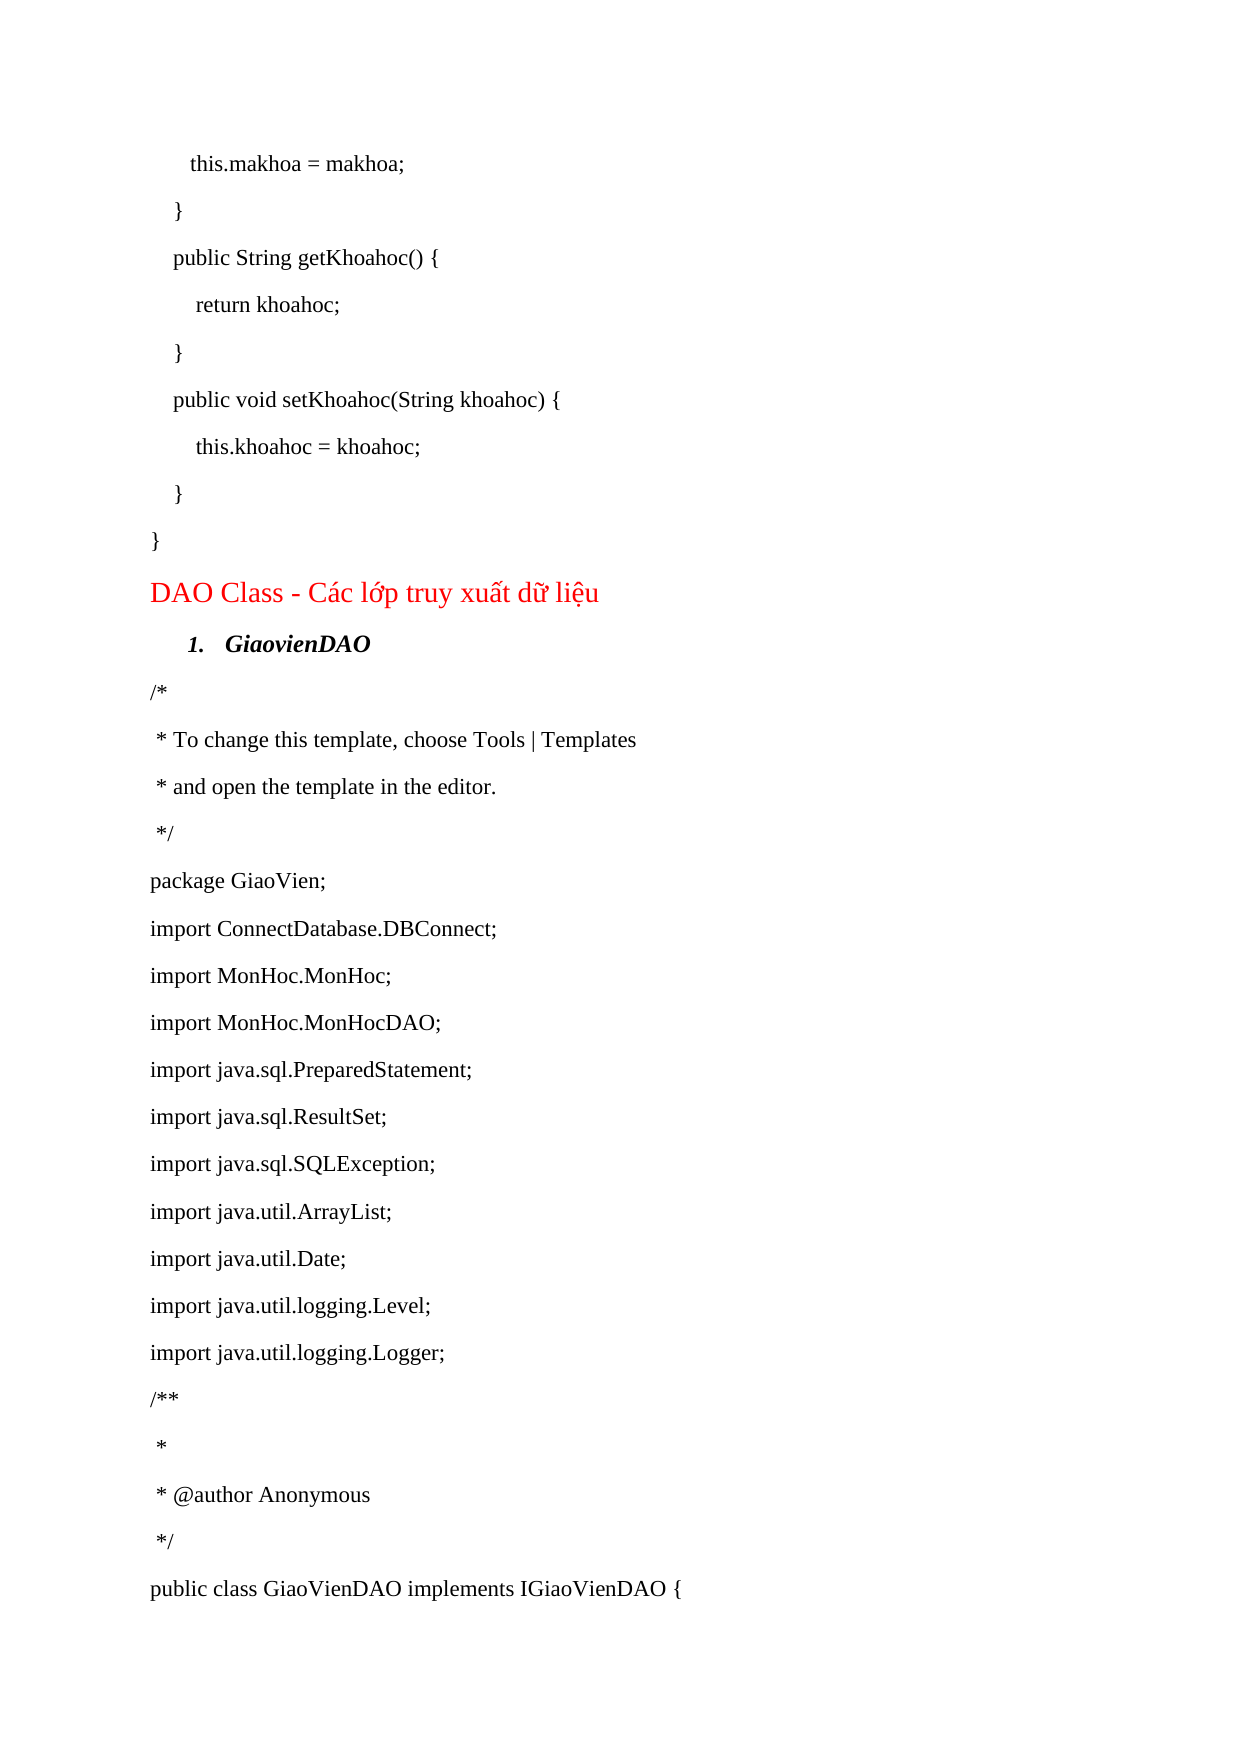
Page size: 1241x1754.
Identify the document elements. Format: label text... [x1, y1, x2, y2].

text } [150, 527, 1090, 554]
text public String getKhoahoc() { [150, 244, 1090, 271]
text package GiaoVien; [150, 867, 1090, 894]
text * and open the template in the editor. [150, 773, 1090, 799]
text import MonHoc.MonHocDAO; [150, 1009, 1090, 1035]
text import java.util.ArrayList; [150, 1198, 1090, 1224]
text public class GiaoVienDAO implements IGiaoVienDAO { [150, 1575, 1090, 1602]
text this.makhoa = makhoa; [150, 150, 1090, 176]
text * @author Anonymous [150, 1481, 1090, 1507]
text /** [150, 1386, 1090, 1413]
text */ [150, 1528, 1090, 1554]
text * [150, 1434, 1090, 1460]
text import java.util.Date; [150, 1245, 1090, 1271]
text public void setKhoahoc(String khoahoc) { [150, 386, 1090, 412]
text } [150, 339, 1090, 365]
text DAO Class - Các lớp truy xuất dữ liệu [150, 575, 1090, 608]
text import java.sql.SQLException; [150, 1151, 1090, 1177]
text * To change this template, choose Tools | Templates [150, 726, 1090, 752]
text } [150, 480, 1090, 507]
text import java.util.logging.Level; [150, 1292, 1090, 1318]
text return khoahoc; [150, 292, 1090, 318]
text /* [150, 679, 1090, 705]
text import java.sql.ResultSet; [150, 1103, 1090, 1130]
list GiaovienDAO [187, 629, 1090, 658]
text import java.sql.PreparedStatement; [150, 1056, 1090, 1082]
text import MonHoc.MonHoc; [150, 962, 1090, 988]
text this.khoahoc = khoahoc; [150, 433, 1090, 459]
text import ConnectDatabase.DBConnect; [150, 914, 1090, 941]
text */ [150, 820, 1090, 847]
text import java.util.logging.Logger; [150, 1339, 1090, 1366]
text } [150, 197, 1090, 223]
